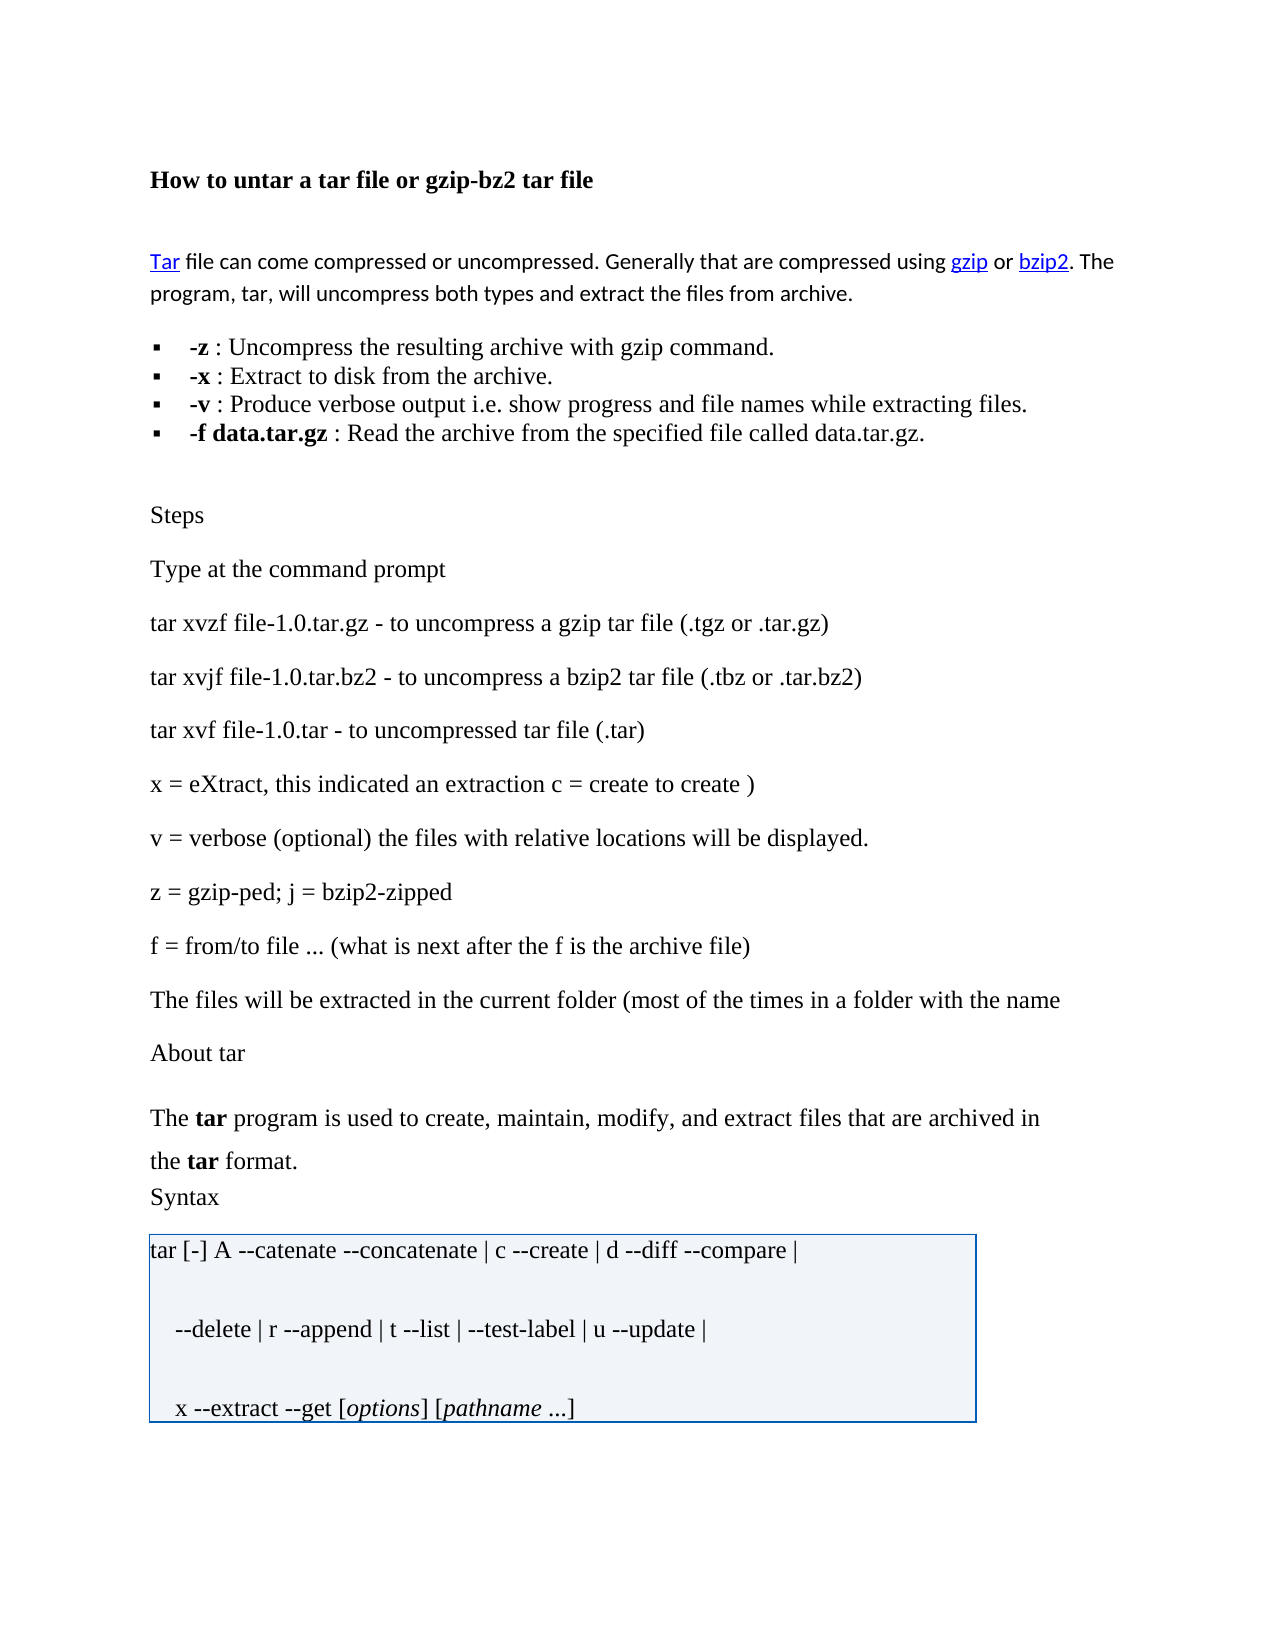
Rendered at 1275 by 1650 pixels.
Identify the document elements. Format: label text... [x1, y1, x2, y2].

text v = verbose (optional) the files with relative locations will be displayed. [150, 823, 1125, 852]
text tar xvzf file-1.0.tar.gz - to uncompress a gzip tar file (.tgz or .tar.gz) [150, 608, 1125, 636]
list -f data.tar.gz : Read the archive from the specified file called data.tar.gz. [152, 418, 1125, 447]
text About tar [150, 1038, 1125, 1067]
text Type at the command prompt [150, 554, 1125, 583]
text z = gzip-ped; j = bzip2-zipped [150, 877, 1125, 906]
list -x : Extract to disk from the archive. [152, 361, 1125, 389]
text tar [-] A --catenate --concatenate | c --create | d --diff --compare | [150, 1235, 975, 1264]
text Syntax [150, 1182, 1125, 1211]
text Tar file can come compressed or uncompressed. Generally that are compressed using gzip or bzip2. The program, tar, will uncompress both types and extract the files from archive. [150, 247, 1125, 307]
text f = from/to file ... (what is next after the f is the archive file) [150, 931, 1125, 959]
text x = eXtract, this indicated an extraction c = create to create ) [150, 769, 1125, 798]
list -v : Produce verbose output i.e. show progress and file names while extracting files. [152, 389, 1125, 418]
list -z : Uncompress the resulting archive with gzip command. [152, 332, 1125, 361]
subtitle How to untar a tar file or gzip-bz2 tar file [150, 150, 1109, 194]
text x --extract --get [options] [pathname ...] [150, 1391, 975, 1421]
text Steps [150, 500, 1125, 529]
text tar xvf file-1.0.tar - to uncompressed tar file (.tar) [150, 715, 1125, 744]
text The files will be extracted in the current folder (most of the times in a folder with the name [150, 985, 1125, 1013]
text --delete | r --append | t --list | --test-label | u --update | [150, 1312, 975, 1343]
text tar xvjf file-1.0.tar.bz2 - to uncompress a bzip2 tar file (.tbz or .tar.bz2) [150, 662, 1125, 690]
text The tar program is used to create, maintain, modify, and extract files that are archived in the tar format. [150, 1090, 1125, 1175]
